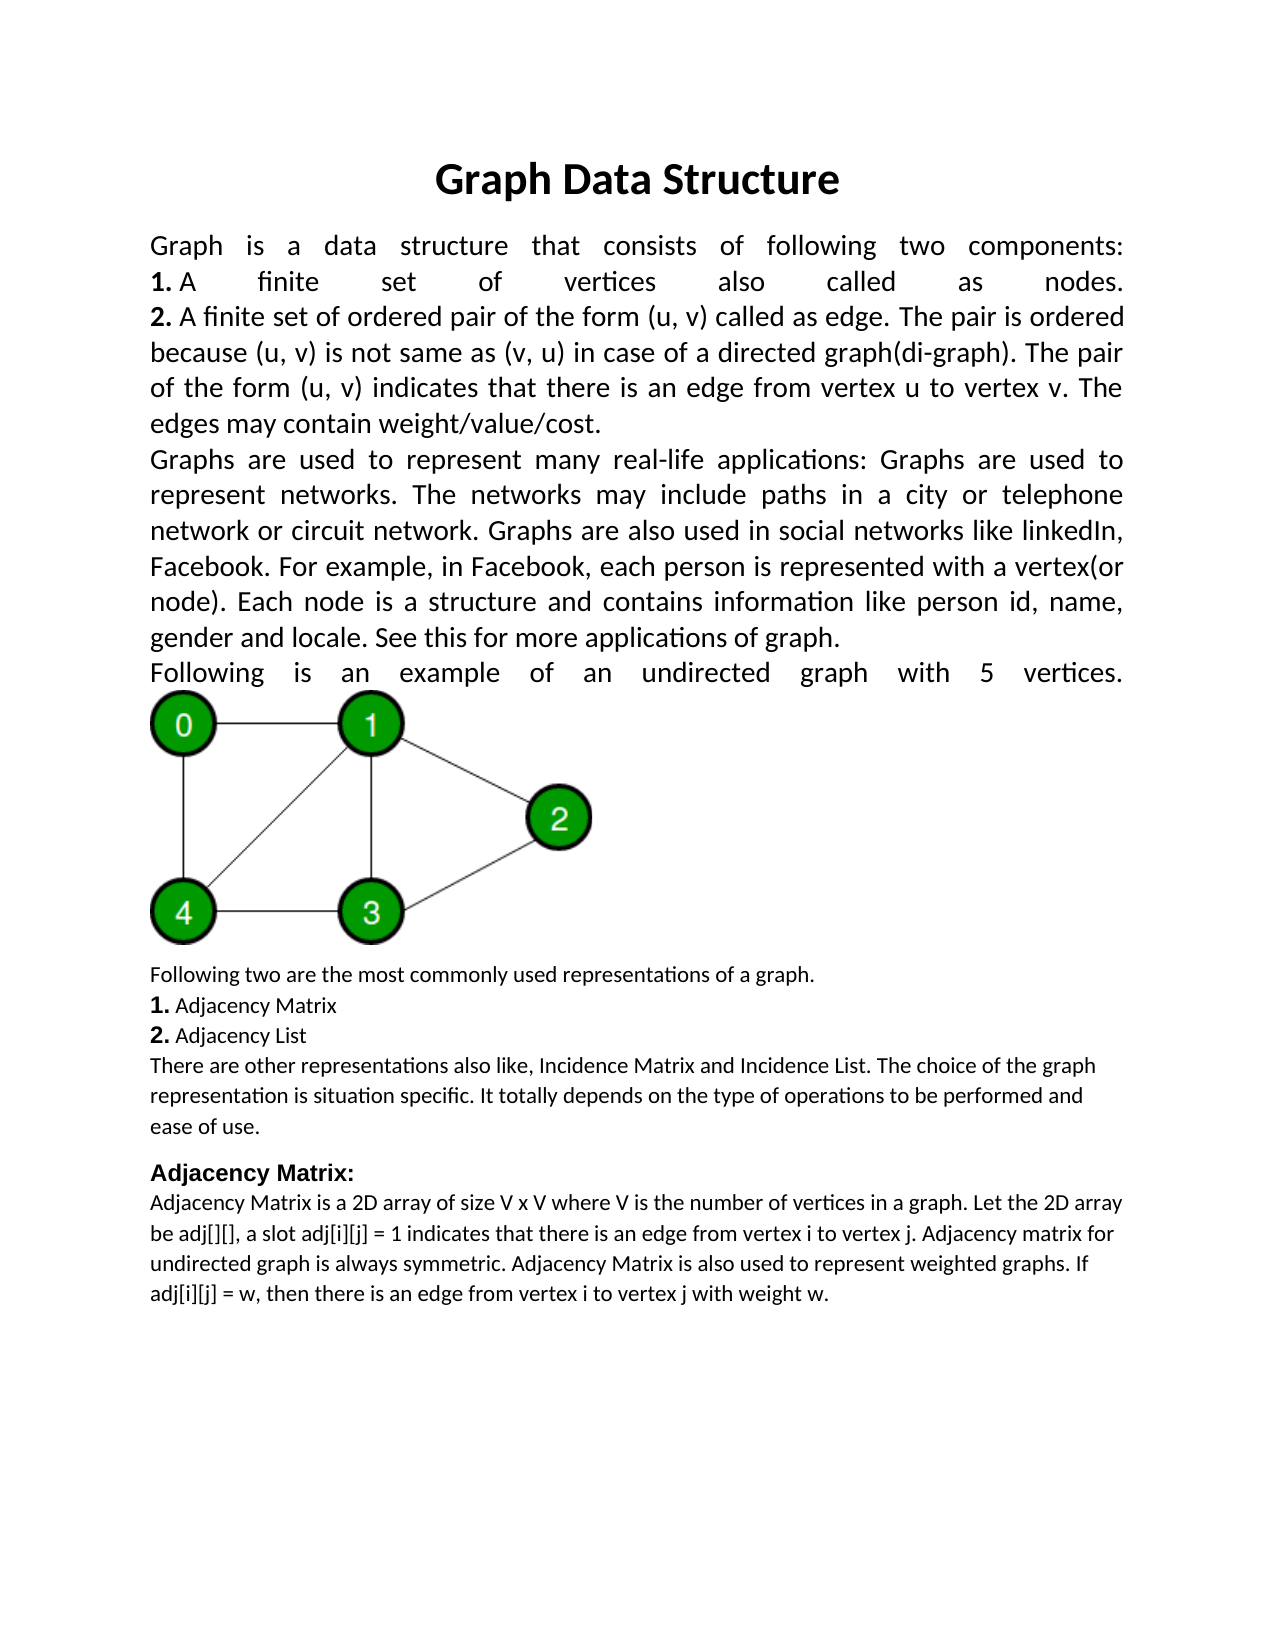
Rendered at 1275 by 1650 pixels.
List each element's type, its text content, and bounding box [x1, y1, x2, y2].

text Graph is a data structure that consists of following two components: 1. A finite set of vertices also called as nodes. 2. A finite set of ordered pair of the form (u, v) called as edge. The pair is ordered because (u, v) is not same as (v, u) in case of a directed graph(di-graph). The pair of the form (u, v) indicates that there is an edge from vertex u to vertex v. The edges may contain weight/value/cost. [150, 227, 1125, 441]
text Adjacency Matrix: Adjacency Matrix is a 2D array of size V x V where V is the number of vertices in a graph. Let the 2D array be adj[][], a slot adj[i][j] = 1 indicates that there is an edge from vertex i to vertex j. Adjacency matrix for undirected graph is always symmetric. Adjacency Matrix is also used to represent weighted graphs. If adj[i][j] = w, then there is an edge from vertex i to vertex j with weight w. [150, 1159, 1125, 1307]
text Graphs are used to represent many real-life applications: Graphs are used to represent networks. The networks may include paths in a city or telephone network or circuit network. Graphs are also used in social networks like linkedIn, Facebook. For example, in Facebook, each person is represented with a vertex(or node). Each node is a structure and contains information like person id, name, gender and locale. See this for more applications of graph. [150, 441, 1125, 654]
text Following is an example of an undirected graph with 5 vertices. [150, 654, 1125, 945]
text Following two are the most commonly used representations of a graph. 1. Adjacency Matrix 2. Adjacency List There are other representations also like, Incidence Matrix and Incidence List. The choice of the graph representation is situation specific. It totally depends on the type of operations to be performed and ease of use. [150, 960, 1125, 1140]
text Graph Data Structure [150, 150, 1125, 206]
